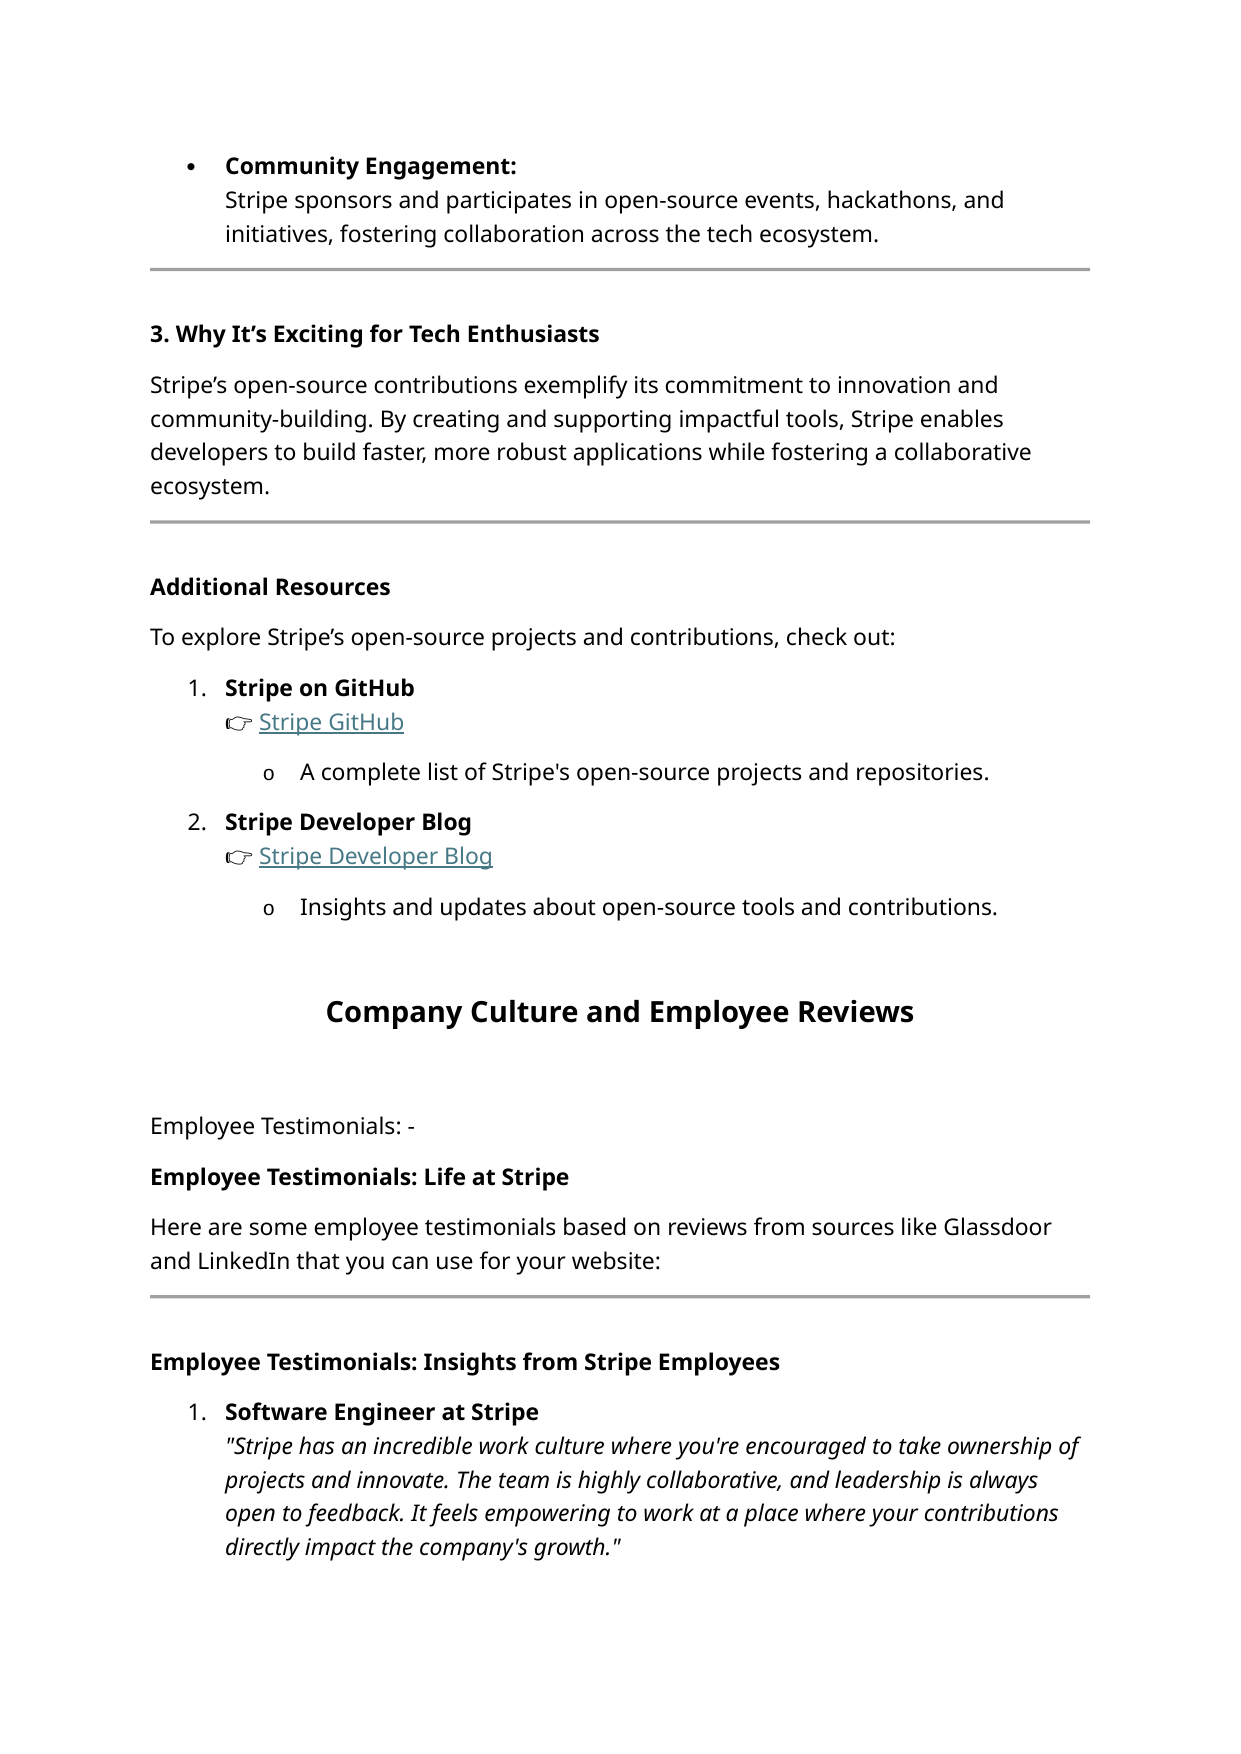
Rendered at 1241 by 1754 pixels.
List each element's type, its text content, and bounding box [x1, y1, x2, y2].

text Employee Testimonials: Life at Stripe [150, 1161, 1090, 1192]
text Here are some employee testimonials based on reviews from sources like Glassdoor and LinkedIn that you can use for your website: [150, 1211, 1090, 1276]
text Employee Testimonials: - [150, 1110, 1090, 1141]
list Insights and updates about open-source tools and contributions. [262, 890, 1090, 922]
list Community Engagement: Stripe sponsors and participates in open-source events, hackathons, and initiatives, fostering collaboration across the tech ecosystem. [187, 150, 1090, 249]
text Stripe’s open-source contributions exemplify its commitment to innovation and community-building. By creating and supporting impactful tools, Stripe enables developers to build faster, more robust applications while fostering a collaborative ecosystem. [150, 369, 1090, 501]
text 3. Why It’s Exciting for Tech Enthusiasts [150, 318, 1090, 349]
text Employee Testimonials: Insights from Stripe Employees [150, 1346, 1090, 1377]
list A complete list of Stripe's open-source projects and repositories. [262, 756, 1090, 787]
text To explore Stripe’s open-source projects and contributions, check out: [150, 621, 1090, 652]
text Company Culture and Employee Reviews [150, 991, 1090, 1031]
list Software Engineer at Stripe "Stripe has an incredible work culture where you're encouraged to take ownership of projects and innovate. The team is highly collaborative, and leadership is always open to feedback. It feels empowering to work at a place where your contributions directly impact the company's growth." [187, 1396, 1090, 1562]
list Stripe on GitHub 👉 Stripe GitHub [187, 672, 1090, 737]
text Additional Resources [150, 571, 1090, 602]
list Stripe Developer Blog 👉 Stripe Developer Blog [187, 806, 1090, 871]
